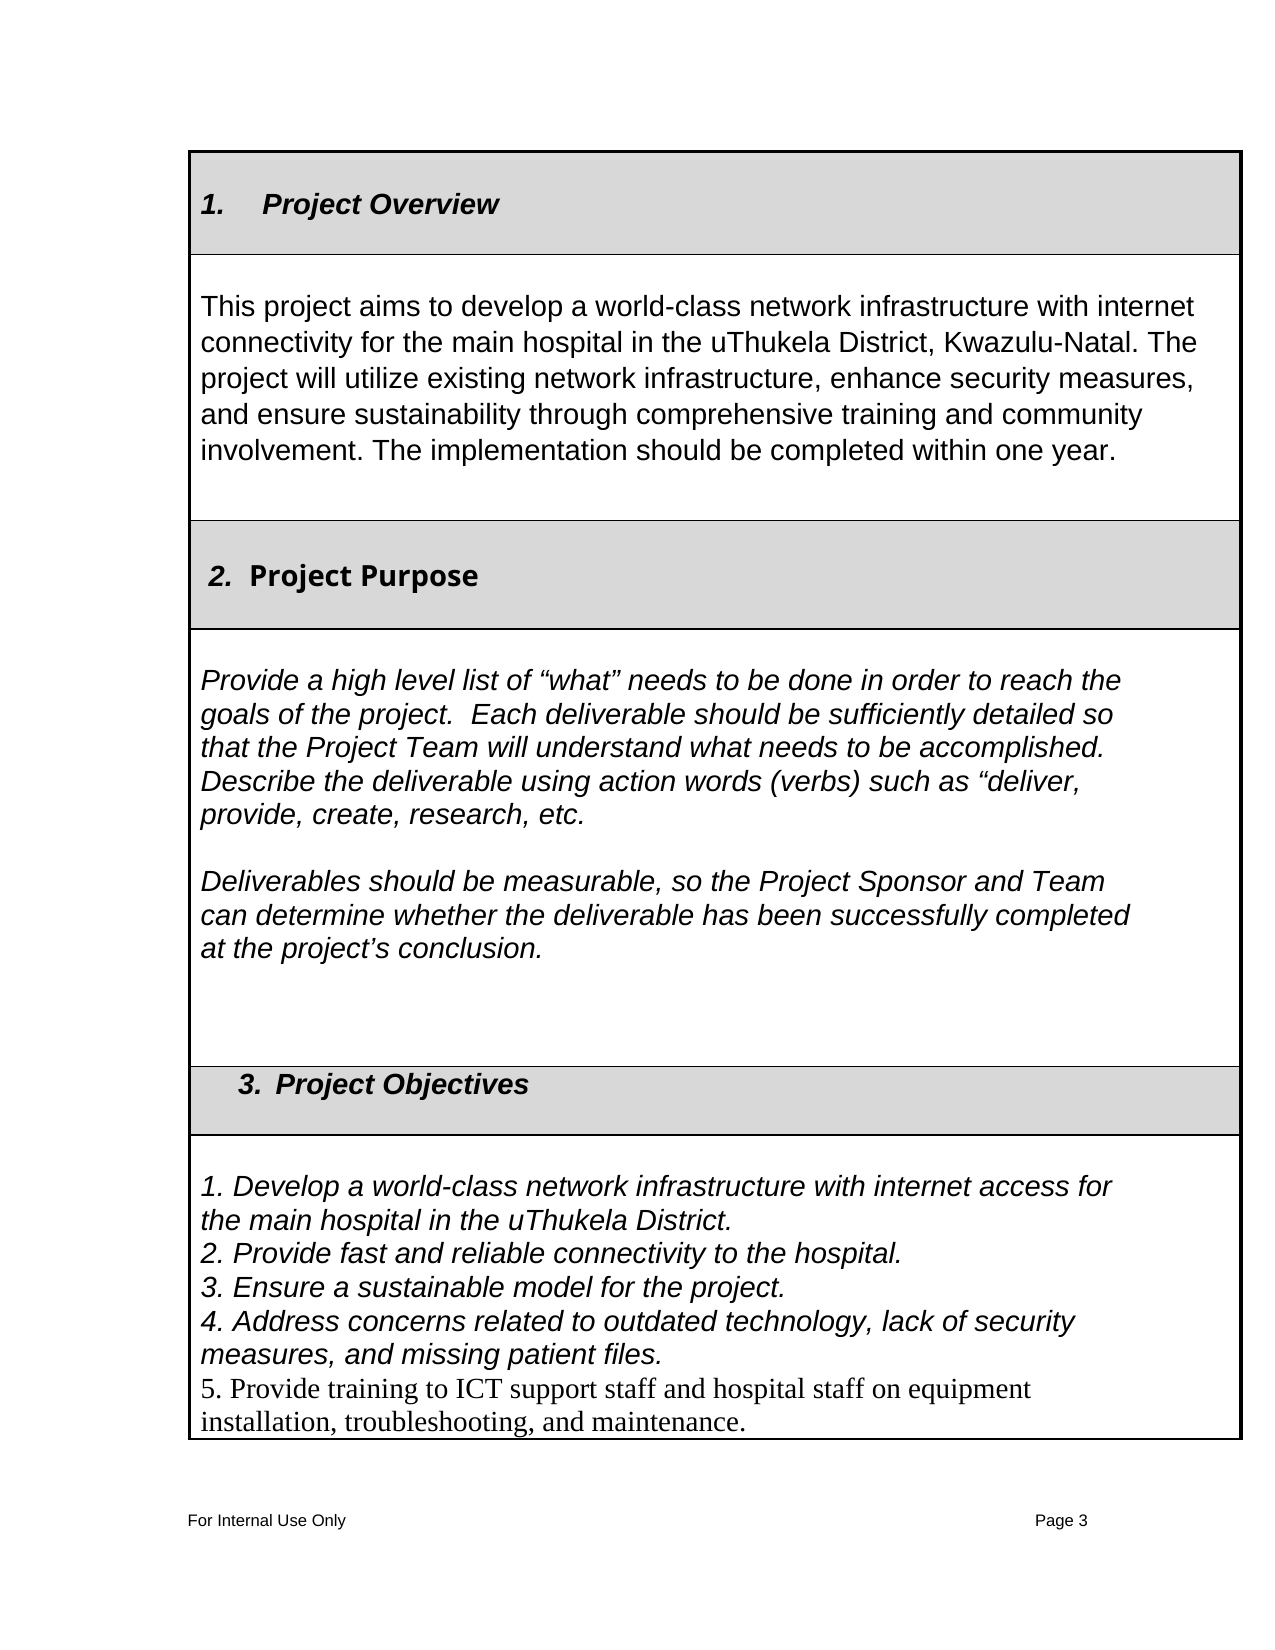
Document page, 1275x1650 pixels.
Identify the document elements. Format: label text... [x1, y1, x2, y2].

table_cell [191, 1136, 1239, 1438]
table_cell Provide a high level list of “what” needs to be done in order to reach the goals of the project. Each deliverable should be sufficiently detailed so that the Project Team will understand what needs to be accomplished. Describe the deliverable using action words (verbs) such as “deliver, provide, create, research, etc. Deliverables should be measurable, so the Project Sponsor and Team can determine whether the deliverable has been successfully completed at the project’s conclusion. [191, 630, 1239, 1066]
table_cell Project Objectives [191, 1067, 1239, 1134]
table_header Project Overview [191, 153, 1239, 254]
table_cell This project aims to develop a world-class network infrastructure with internet connectivity for the main hospital in the uThukela District, Kwazulu-Natal. The project will utilize existing network infrastructure, enhance security measures, and ensure sustainability through comprehensive training and community involvement. The implementation should be completed within one year. [191, 255, 1239, 520]
table_cell 2. Project Purpose [191, 521, 1239, 628]
